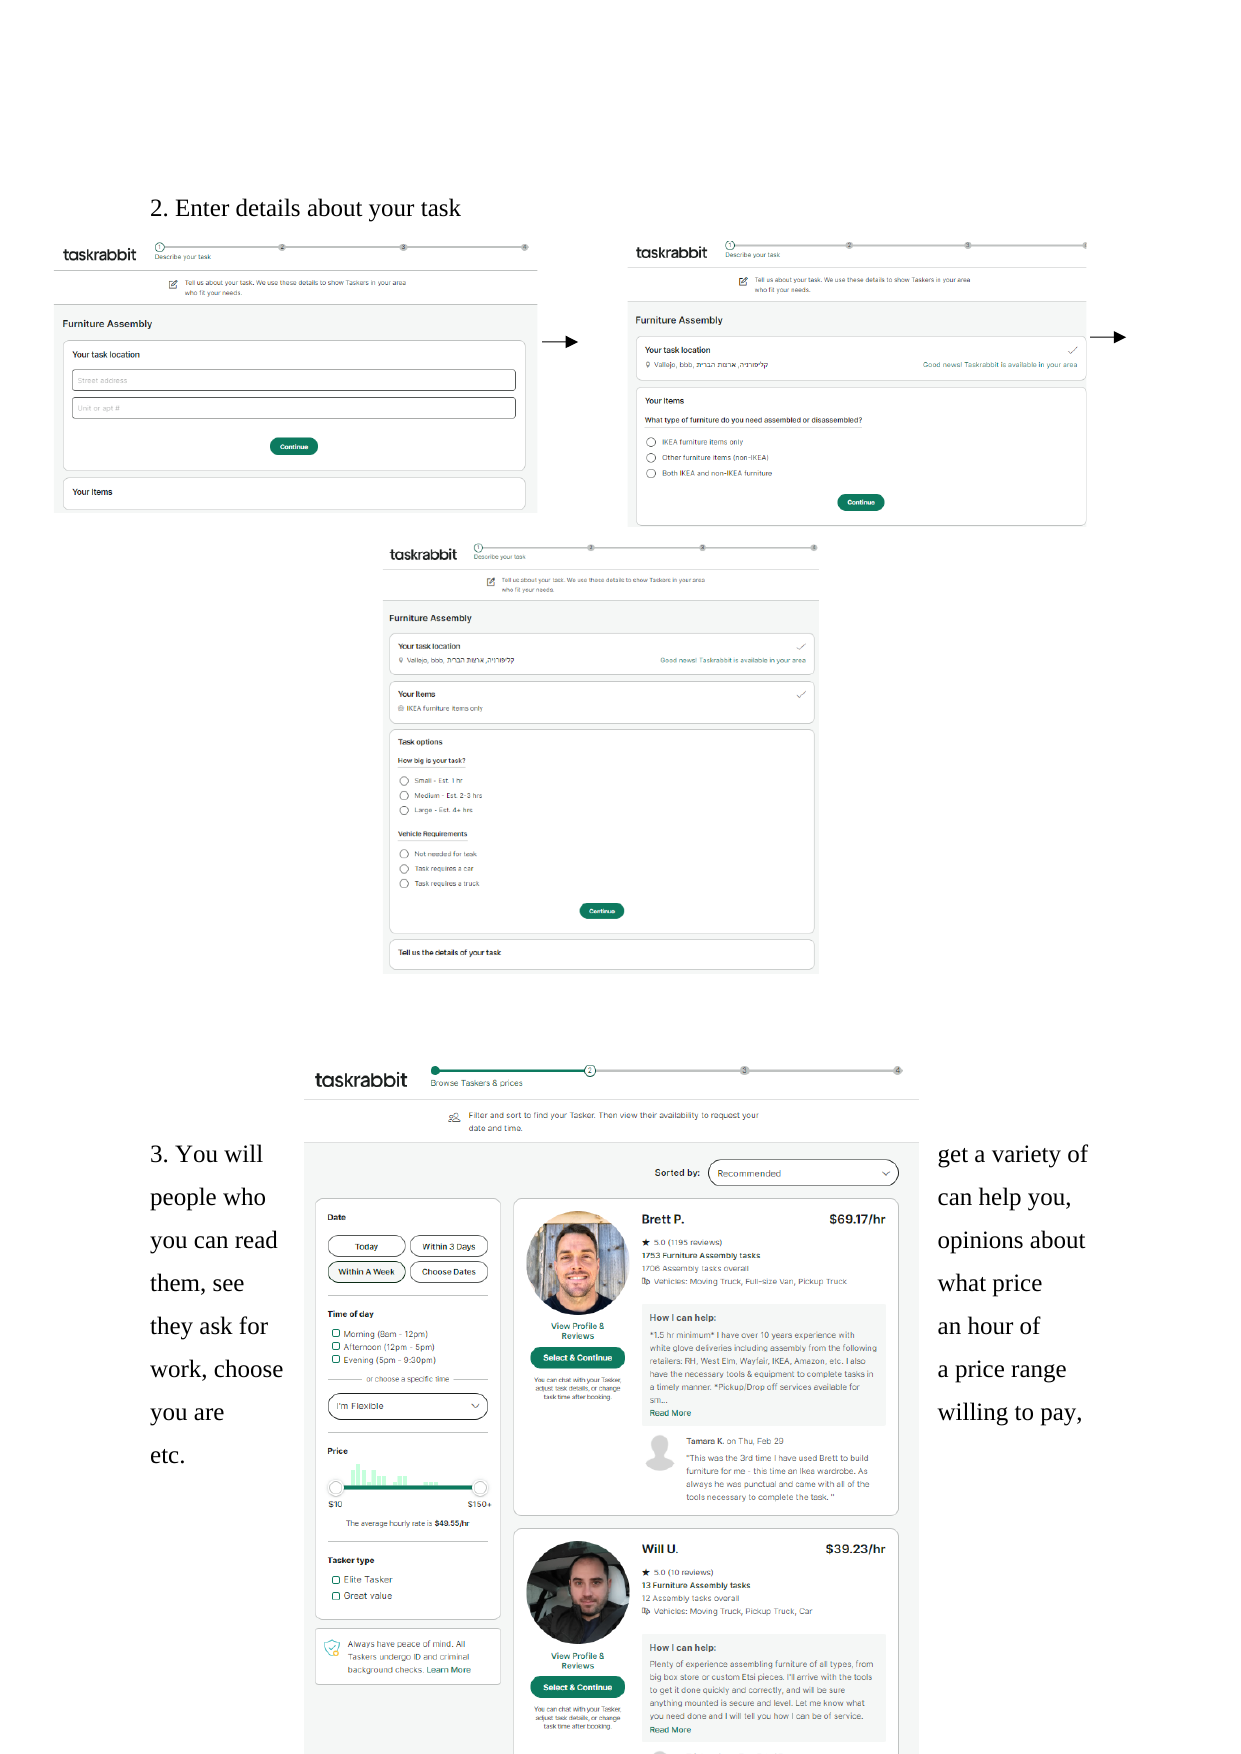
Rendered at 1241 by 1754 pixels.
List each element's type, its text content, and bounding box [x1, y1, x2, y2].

picture [53, 237, 538, 512]
text 2. Enter details about your task [150, 193, 1090, 222]
picture [627, 241, 1086, 526]
picture [381, 540, 818, 972]
text 3. You will get a variety of people who can help you, you can read opinions about them, see what price they ask for an hour of work, choose a price range you are willing to pay, etc. [150, 1139, 303, 1469]
text 3. You will get a variety of people who can help you, you can read opinions about them, see what price they ask for an hour of work, choose a price range you are willing to pay, etc. [918, 1139, 1090, 1469]
picture [303, 1061, 918, 1752]
